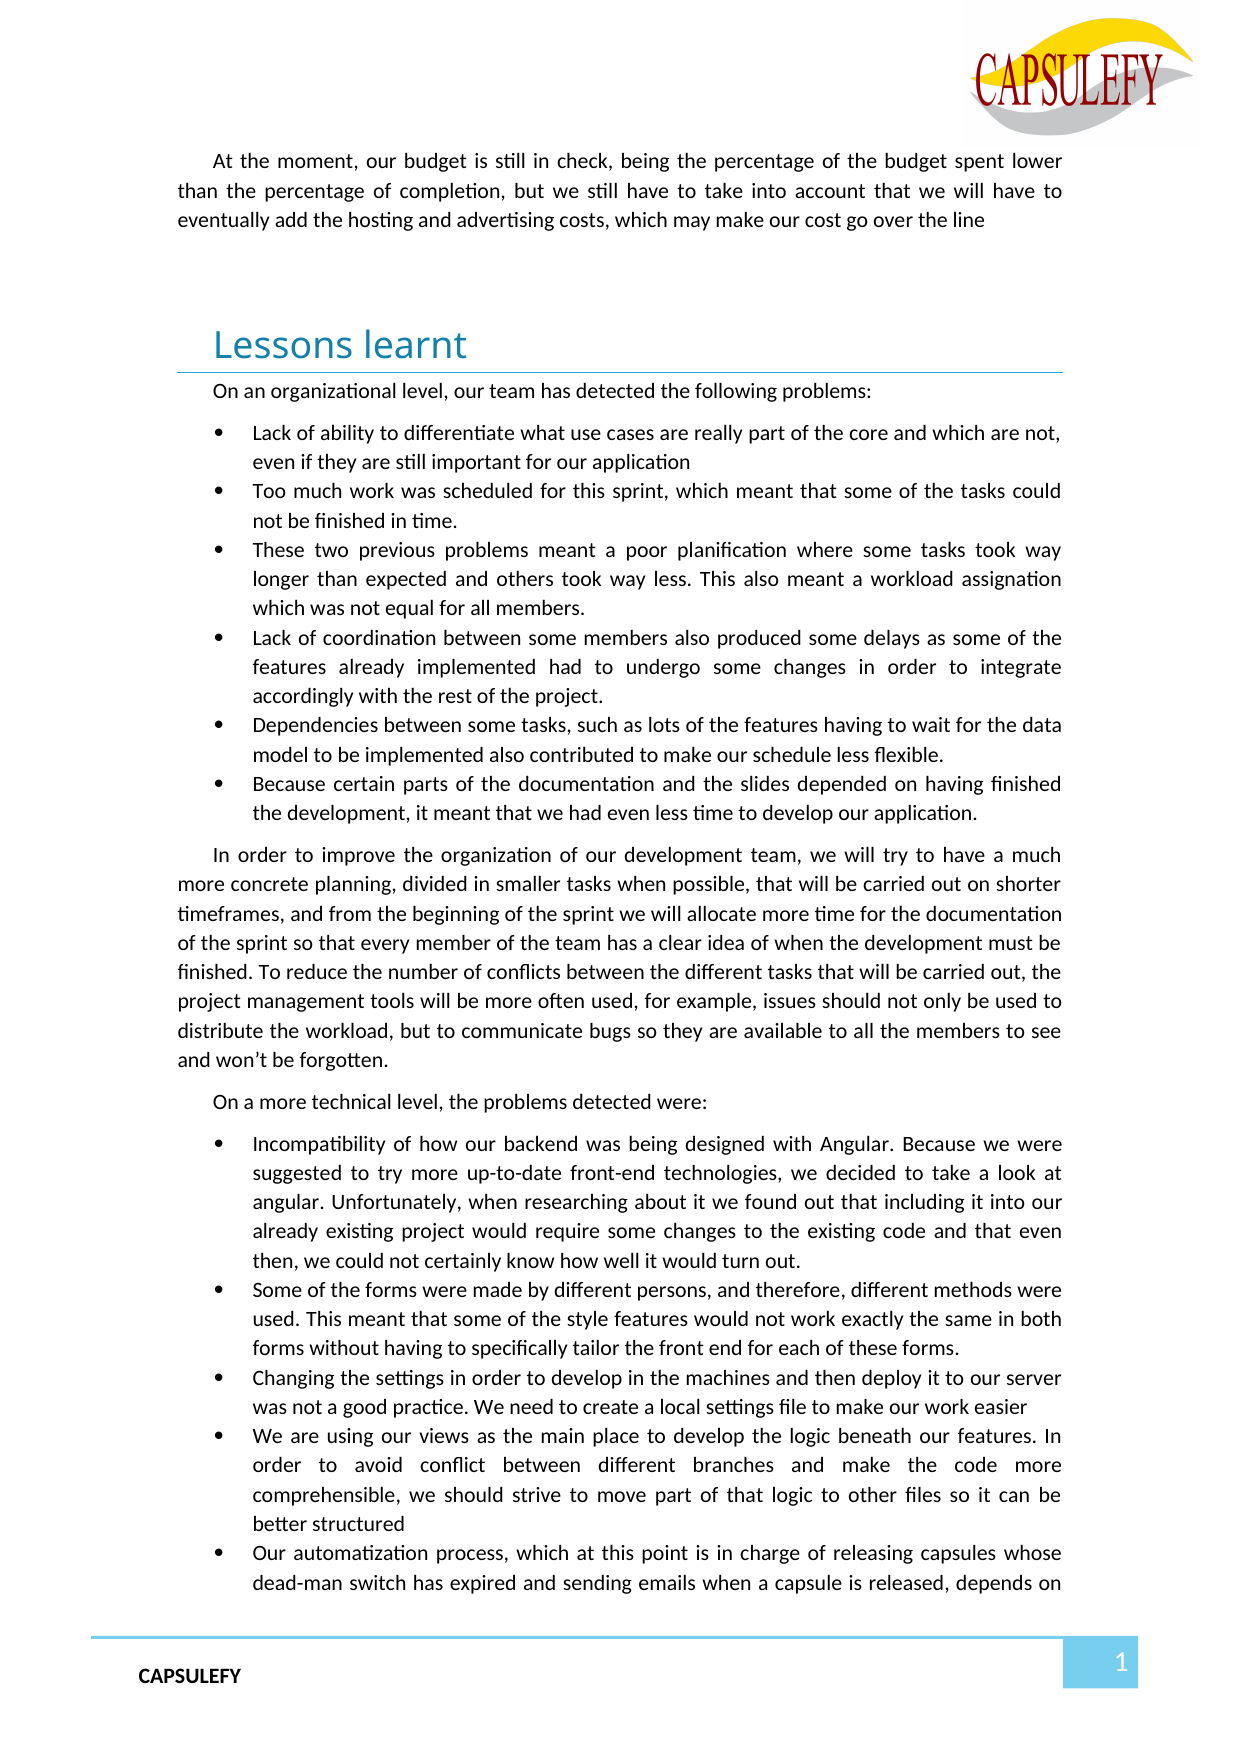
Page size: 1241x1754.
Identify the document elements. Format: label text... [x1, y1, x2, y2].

list We are using our views as the main place to develop the logic beneath our features. In order to avoid conflict between different branches and make the code more comprehensible, we should strive to move part of that logic to other files so it can be better structured [215, 1422, 1063, 1537]
list Some of the forms were made by different persons, and therefore, different methods were used. This meant that some of the style features would not work exactly the same in both forms without having to specifically tailor the front end for each of these forms. [215, 1276, 1063, 1361]
list These two previous problems meant a poor planification where some tasks took way longer than expected and others took way less. This also meant a workload assignation which was not equal for all members. [215, 536, 1063, 621]
subtitle Lessons learnt [177, 319, 1063, 372]
list Lack of coordination between some members also produced some delays as some of the features already implemented had to undergo some changes in order to integrate accordingly with the rest of the project. [215, 624, 1063, 709]
list Incompatibility of how our backend was being designed with Angular. Because we were suggested to try more up-to-date front-end technologies, we decided to take a look at angular. Unfortunately, when researching about it we found out that including it into our already existing project would require some changes to the existing code and that even then, we could not certainly know how well it would turn out. [215, 1130, 1063, 1273]
list Dependencies between some tasks, such as lots of the features having to wait for the data model to be implemented also contributed to make our schedule less flexible. [215, 712, 1063, 768]
text In order to improve the organization of our development team, we will try to have a much more concrete planning, divided in smaller tasks when possible, that will be carried out on shorter timeframes, and from the beginning of the sprint we will allocate more time for the documentation of the sprint so that every member of the team has a clear idea of when the development must be finished. To reduce the number of conflicts between the different tasks that will be carried out, the project management tools will be more often used, for example, issues should not only be used to distribute the workload, but to communicate bugs so they are available to all the members to see and won’t be forgotten. [177, 841, 1063, 1073]
list Because certain parts of the documentation and the slides depended on having finished the development, it meant that we had even less time to develop our application. [215, 770, 1063, 826]
picture [962, 0, 1200, 149]
list Changing the settings in order to develop in the machines and then deploy it to our server was not a good practice. We need to create a local settings file to make our work easier [215, 1364, 1063, 1420]
list Lack of ability to differentiate what use cases are really part of the core and which are not, even if they are still important for our application [215, 419, 1063, 475]
text On a more technical level, the problems detected were: [177, 1088, 1063, 1114]
text On an organizational level, our team has detected the following problems: [177, 377, 1063, 404]
list Too much work was scheduled for this sprint, which meant that some of the tasks could not be finished in time. [215, 477, 1063, 533]
